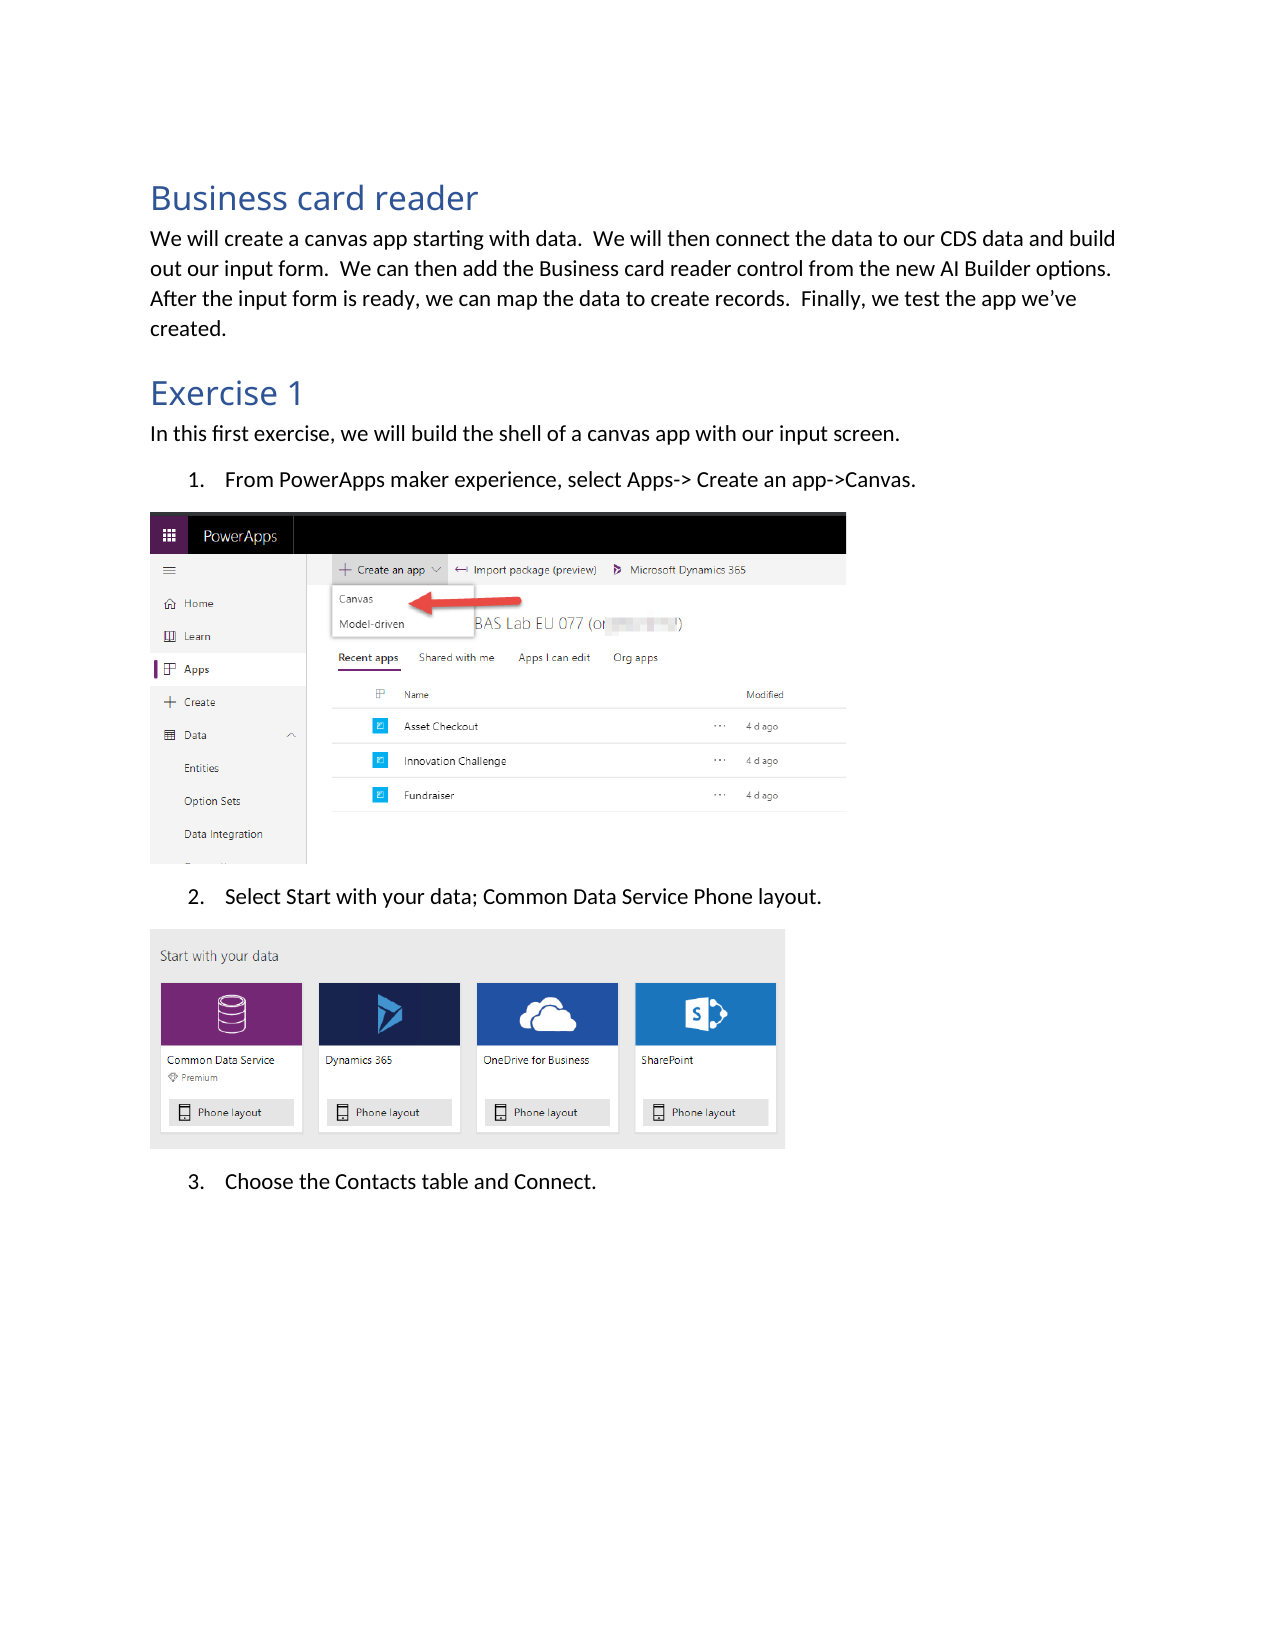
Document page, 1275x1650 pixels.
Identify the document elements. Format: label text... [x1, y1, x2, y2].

list Choose the Contacts table and Connect. [187, 1167, 1125, 1195]
picture [150, 929, 786, 1149]
picture [150, 512, 847, 864]
text We will create a canvas app starting with data. We will then connect the data to our CDS data and build out our input form. We can then add the Business card reader control from the new AI Builder options. After the input form is ready, we can map the data to create records. Finally, we test the app we’ve created. [150, 224, 1125, 343]
text In this first exercise, we will build the shell of a canvas app with our input screen. [150, 419, 1125, 447]
subtitle Business card reader [150, 175, 1125, 220]
subtitle Exercise 1 [150, 370, 1125, 415]
list From PowerApps maker experience, select Apps-> Create an app->Canvas. [187, 466, 1125, 494]
list Select Start with your data; Common Data Service Phone layout. [187, 882, 1125, 910]
